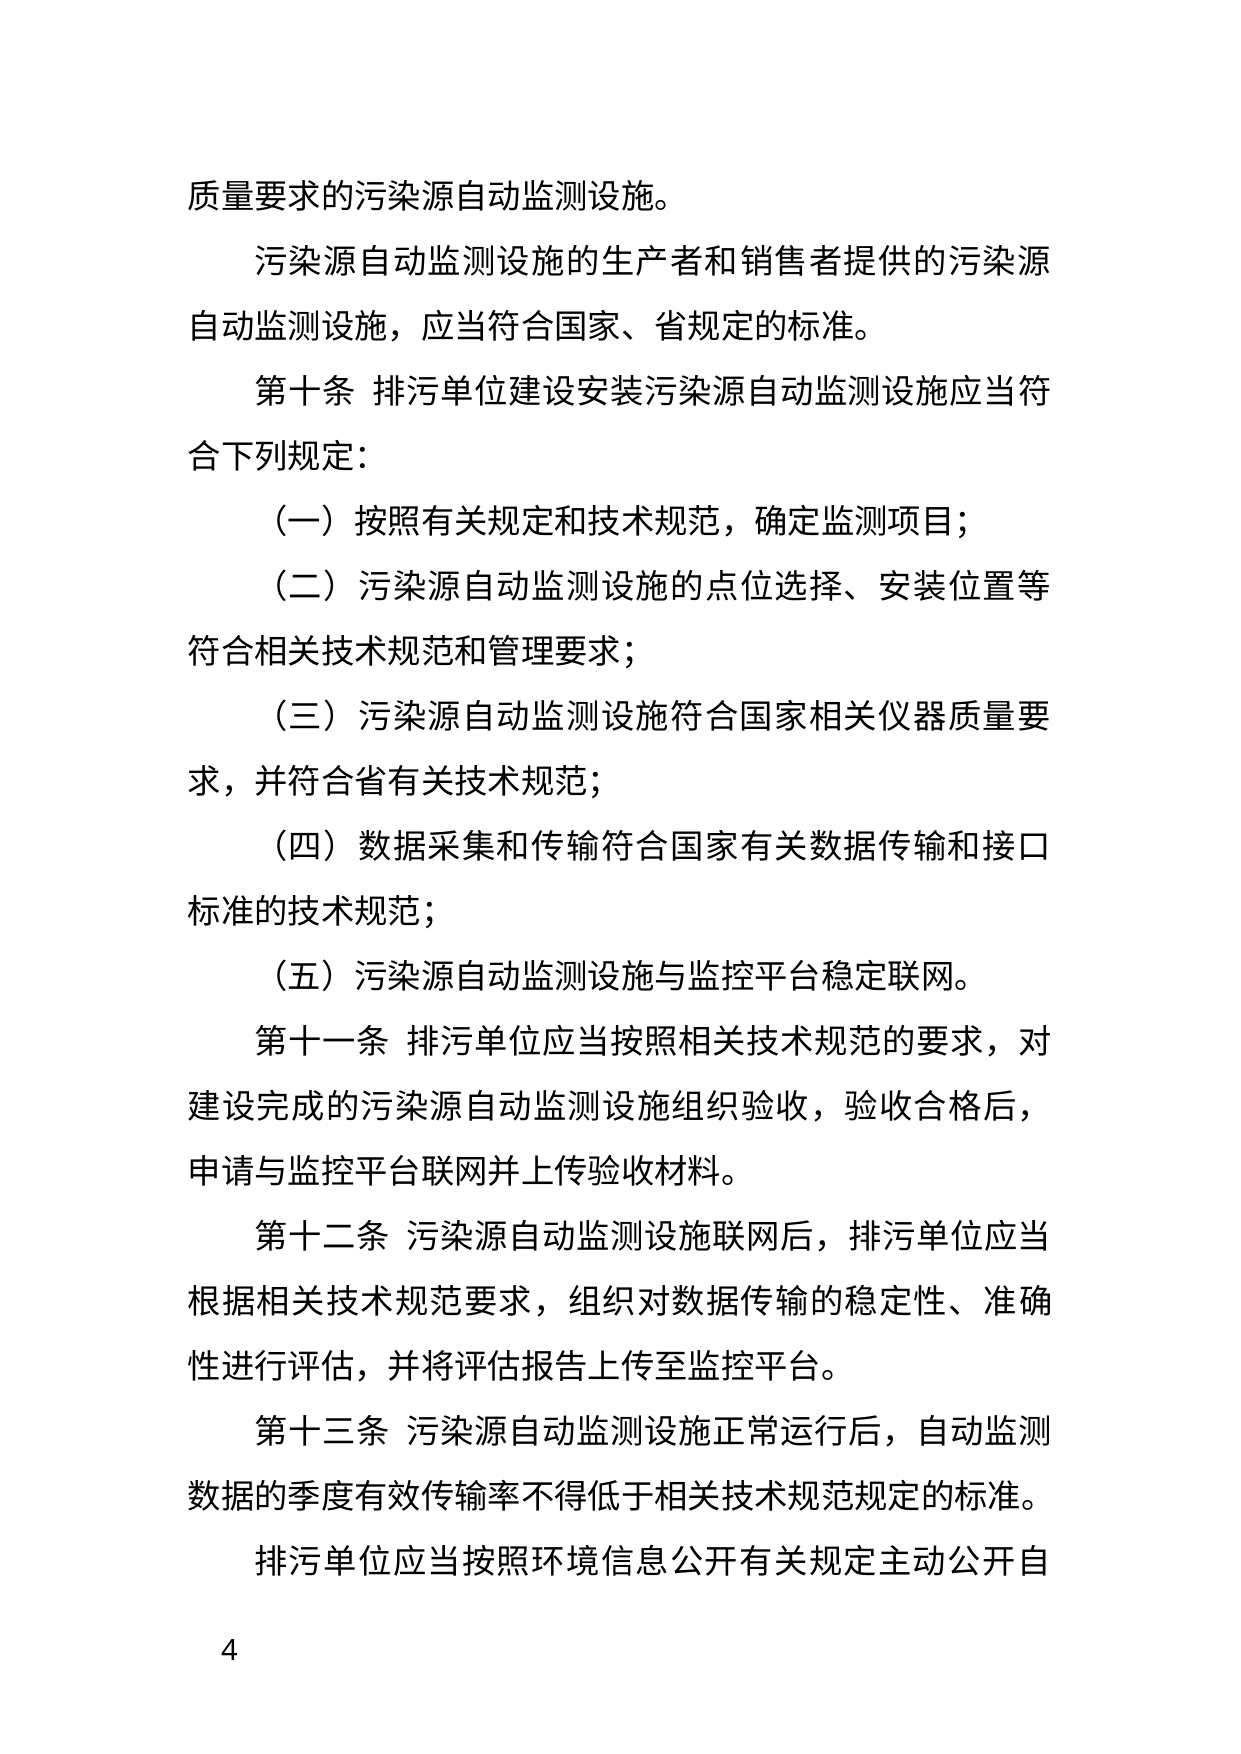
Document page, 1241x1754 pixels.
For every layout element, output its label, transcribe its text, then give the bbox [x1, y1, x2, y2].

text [187, 1527, 1053, 1592]
text 第十一条 排污单位应当按照相关技术规范的要求，对建设完成的污染源自动监测设施组织验收，验收合格后，申请与监控平台联网并上传验收材料。 [187, 1007, 1053, 1202]
text （四）数据采集和传输符合国家有关数据传输和接口标准的技术规范； [187, 812, 1053, 942]
text 第十条 排污单位建设安装污染源自动监测设施应当符合下列规定： [187, 357, 1053, 487]
text 第十三条 污染源自动监测设施正常运行后，自动监测数据的季度有效传输率不得低于相关技术规范规定的标准。 [187, 1397, 1053, 1527]
text （五）污染源自动监测设施与监控平台稳定联网。 [187, 942, 1053, 1007]
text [187, 162, 1053, 227]
text （二）污染源自动监测设施的点位选择、安装位置等符合相关技术规范和管理要求； [187, 552, 1053, 682]
text 第十二条 污染源自动监测设施联网后，排污单位应当根据相关技术规范要求，组织对数据传输的稳定性、准确性进行评估，并将评估报告上传至监控平台。 [187, 1202, 1053, 1397]
text （三）污染源自动监测设施符合国家相关仪器质量要求，并符合省有关技术规范； [187, 682, 1053, 812]
text 污染源自动监测设施的生产者和销售者提供的污染源自动监测设施，应当符合国家、省规定的标准。 [187, 227, 1053, 357]
text （一）按照有关规定和技术规范，确定监测项目； [187, 487, 1053, 552]
